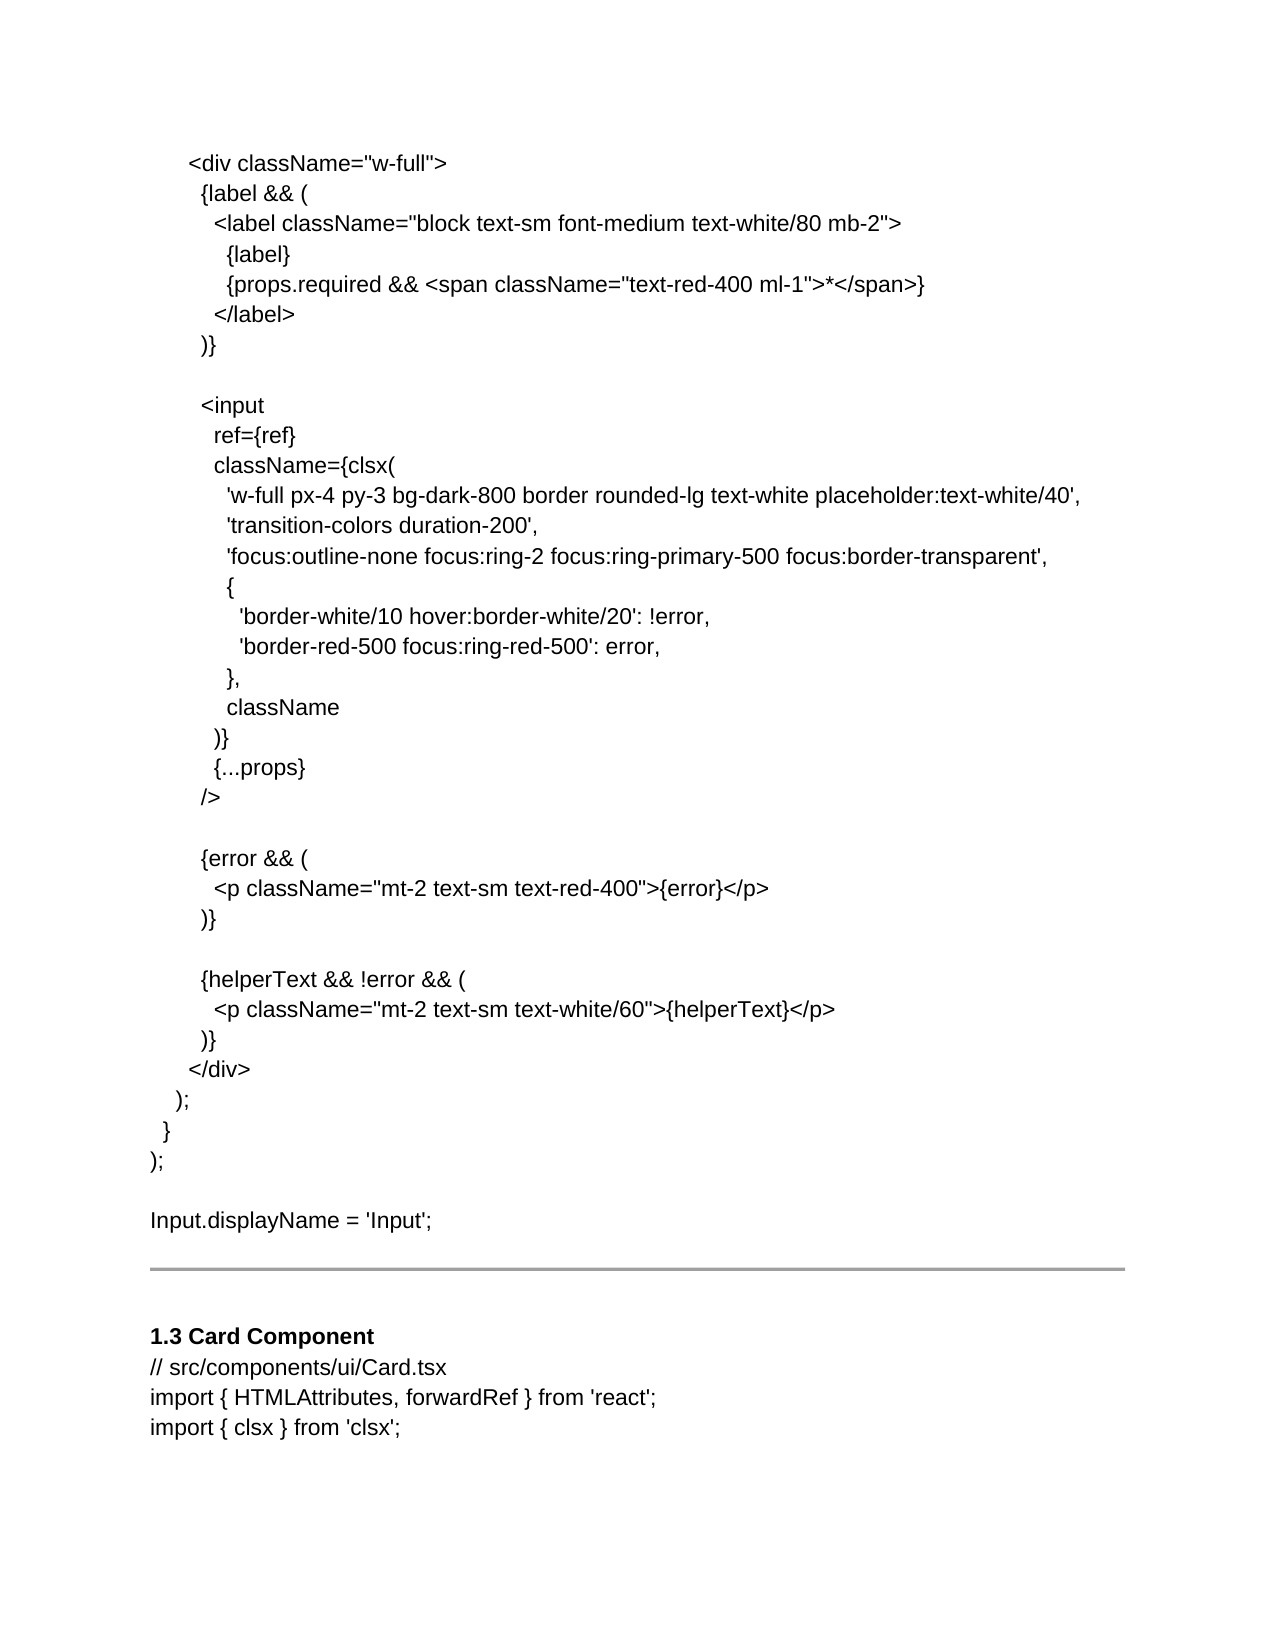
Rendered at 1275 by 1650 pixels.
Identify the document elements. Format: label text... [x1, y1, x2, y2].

text ); [150, 1147, 1125, 1173]
text import { clsx } from 'clsx'; [150, 1414, 1125, 1440]
text <p className="mt-2 text-sm text-red-400">{error}</p> [150, 875, 1125, 901]
text {helperText && !error && ( [150, 966, 1125, 992]
text )} [150, 724, 1125, 750]
text </div> [150, 1056, 1125, 1083]
subtitle 1.3 Card Component [150, 1323, 1125, 1349]
text {error && ( [150, 845, 1125, 871]
text {label} [150, 241, 1125, 267]
text {label && ( [150, 180, 1125, 207]
text 'transition-colors duration-200', [150, 512, 1125, 539]
text { [150, 573, 1125, 599]
text className={clsx( [150, 452, 1125, 478]
text className [150, 694, 1125, 720]
text </label> [150, 301, 1125, 327]
text } [150, 1117, 1125, 1143]
text 'focus:outline-none focus:ring-2 focus:ring-primary-500 focus:border-transparent', [150, 543, 1125, 569]
text import { HTMLAttributes, forwardRef } from 'react'; [150, 1384, 1125, 1410]
text 'border-white/10 hover:border-white/20': !error, [150, 603, 1125, 629]
text )} [150, 1026, 1125, 1052]
text 'w-full px-4 py-3 bg-dark-800 border rounded-lg text-white placeholder:text-white/40', [150, 482, 1125, 509]
text }, [150, 663, 1125, 690]
text Input.displayName = 'Input'; [150, 1207, 1125, 1234]
text <div className="w-full"> [150, 150, 1125, 176]
text /> [150, 784, 1125, 811]
text <label className="block text-sm font-medium text-white/80 mb-2"> [150, 210, 1125, 237]
text <p className="mt-2 text-sm text-white/60">{helperText}</p> [150, 996, 1125, 1022]
text ref={ref} [150, 422, 1125, 448]
text ); [150, 1086, 1125, 1113]
text )} [150, 331, 1125, 358]
text <input [150, 392, 1125, 418]
text {props.required && <span className="text-red-400 ml-1">*</span>} [150, 271, 1125, 297]
text {...props} [150, 754, 1125, 781]
text 'border-red-500 focus:ring-red-500': error, [150, 633, 1125, 660]
text // src/components/ui/Card.tsx [150, 1353, 1125, 1380]
text )} [150, 905, 1125, 932]
